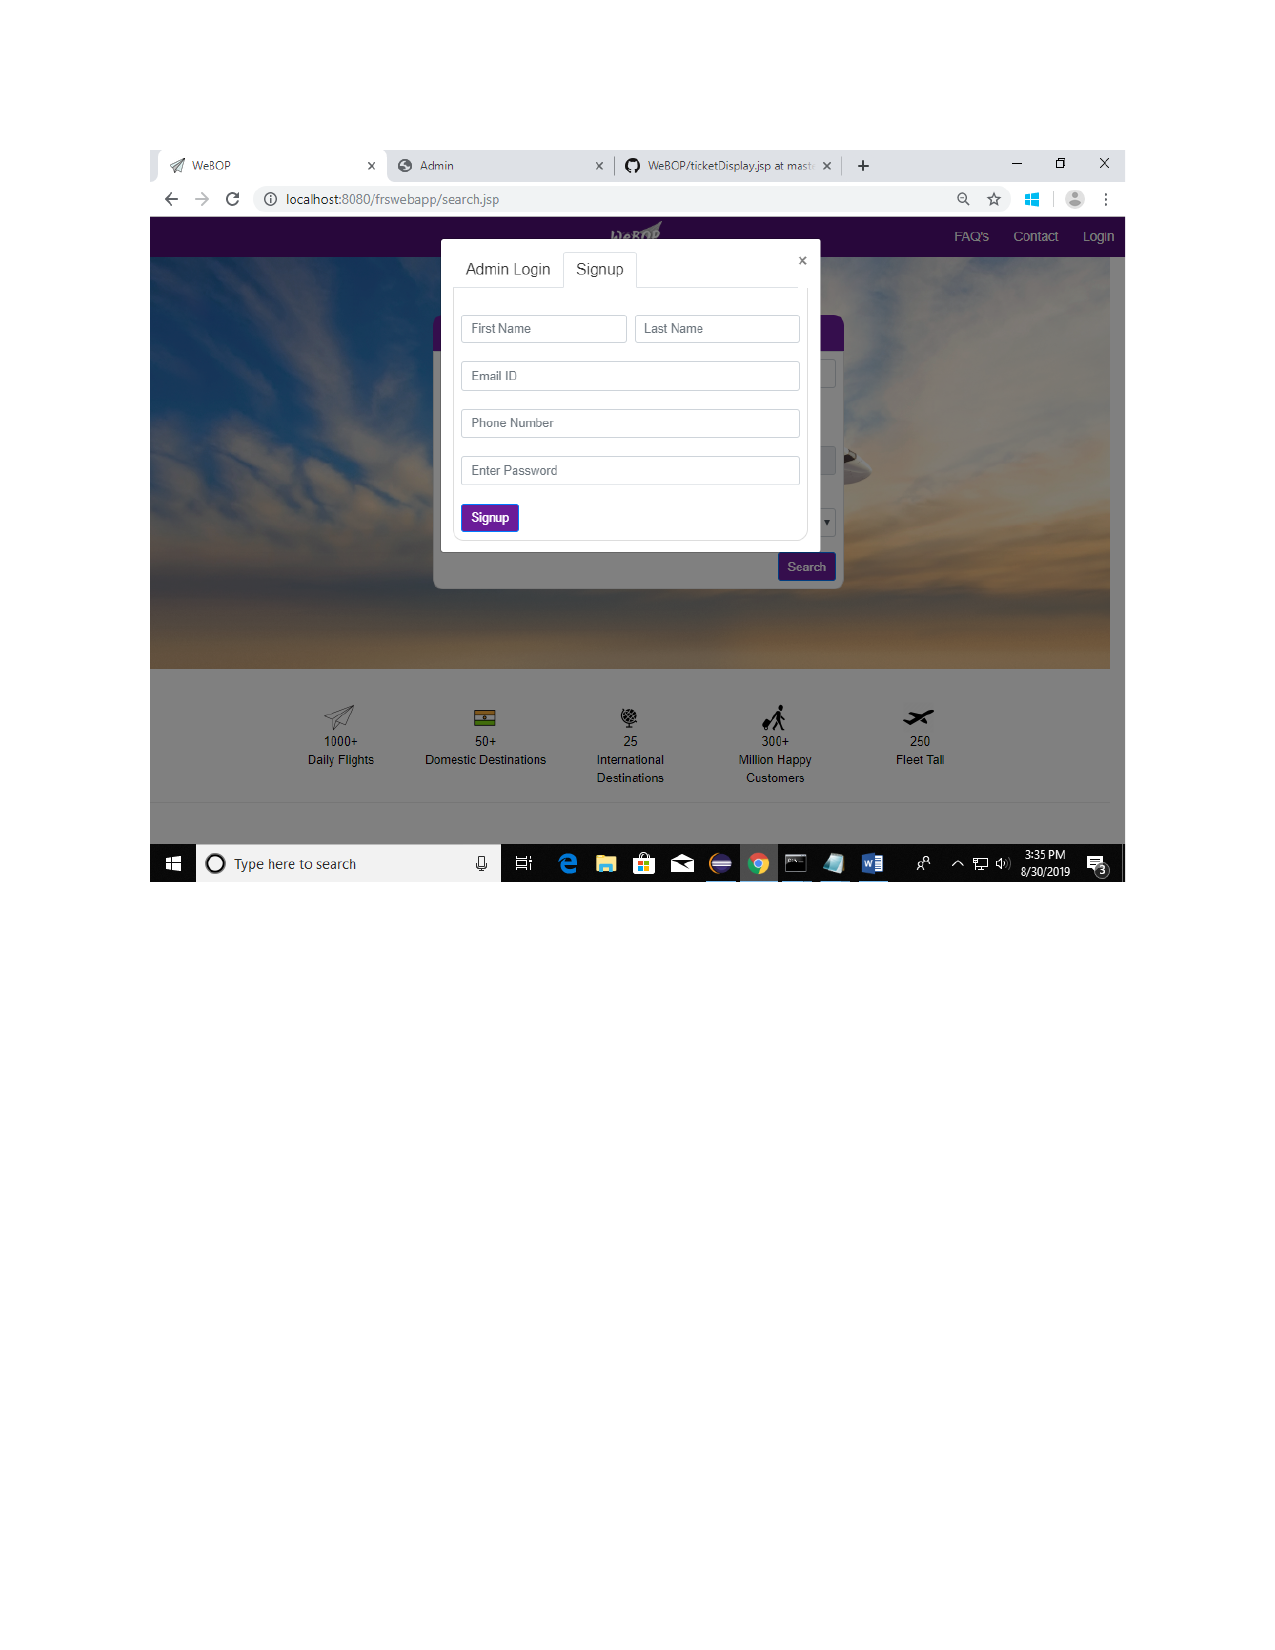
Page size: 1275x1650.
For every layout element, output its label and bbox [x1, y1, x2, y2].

picture [150, 150, 1125, 882]
